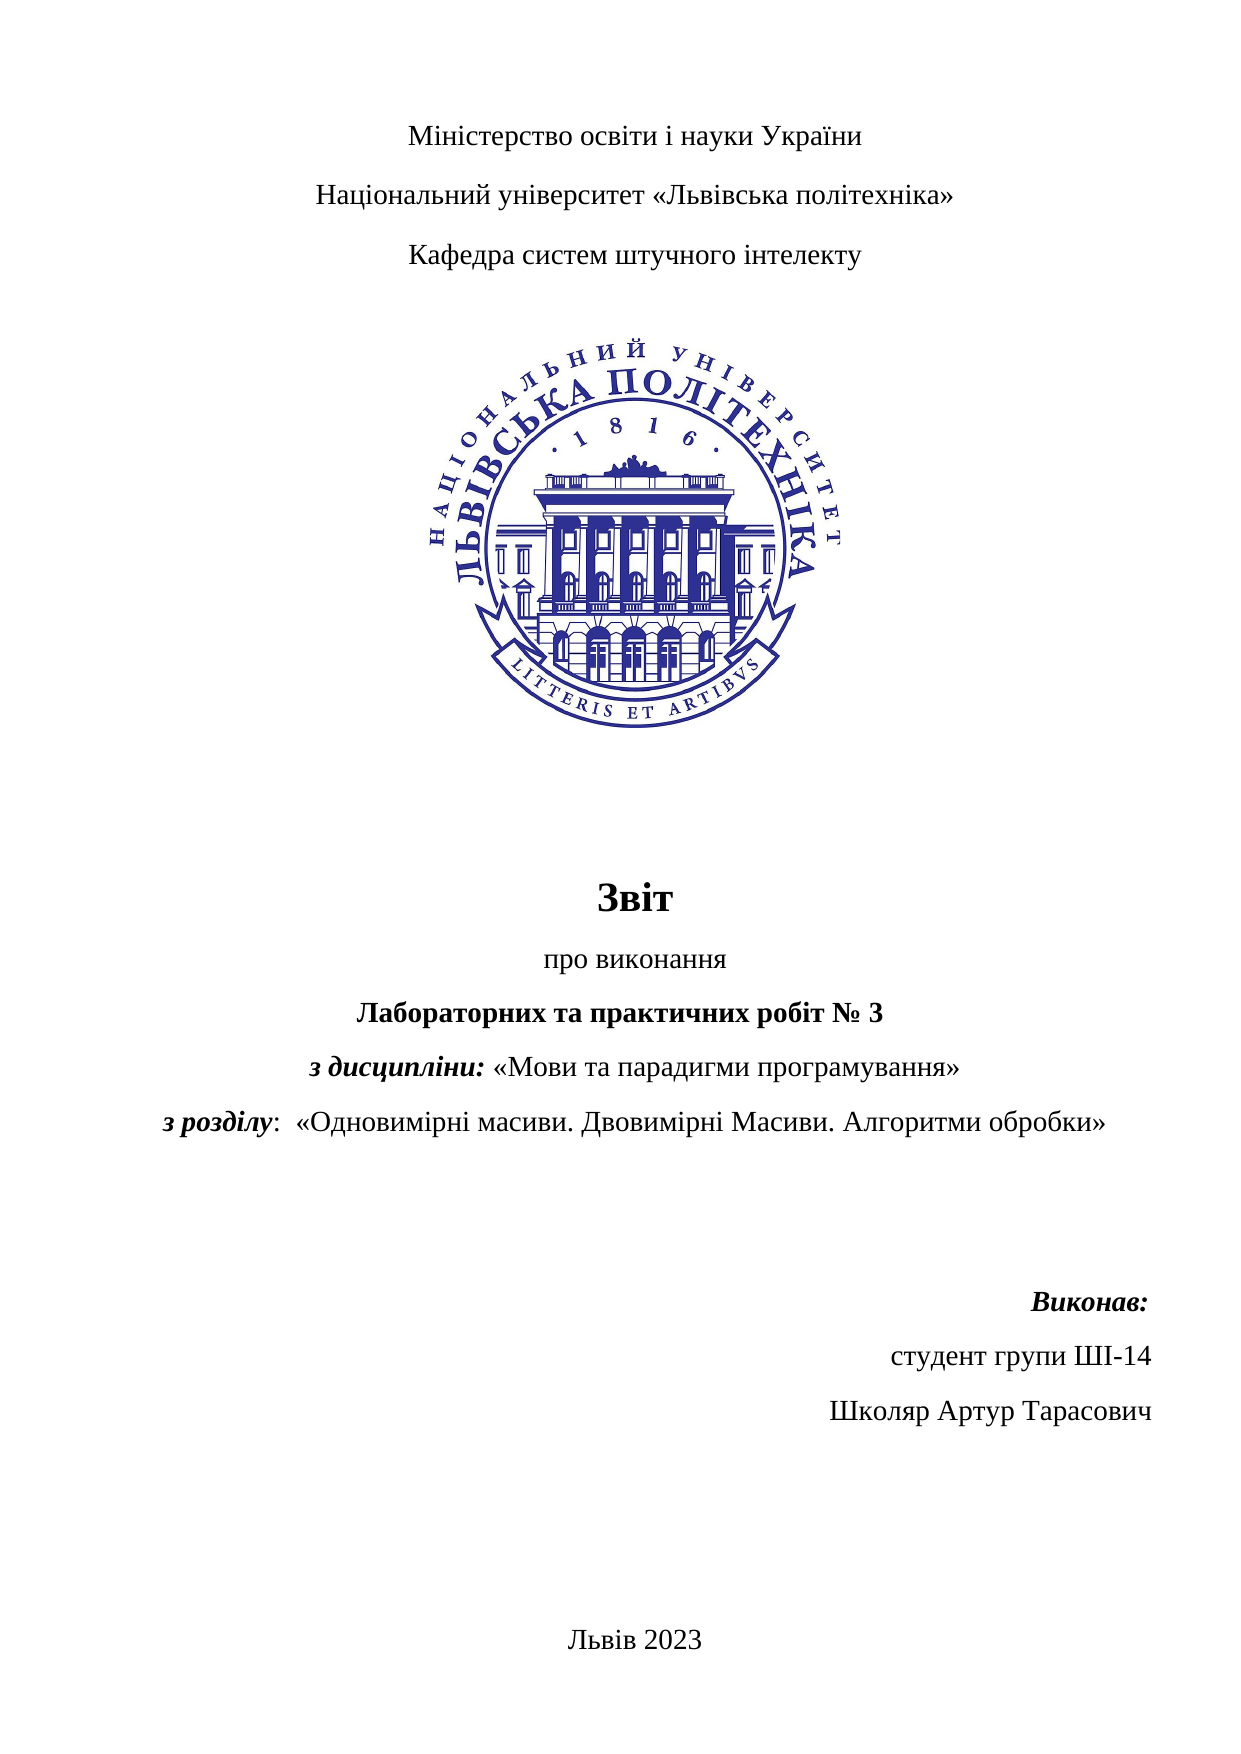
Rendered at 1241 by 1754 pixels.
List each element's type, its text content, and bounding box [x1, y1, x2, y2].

text Міністерство освіти і науки України [118, 118, 1152, 152]
text Звіт [118, 872, 1152, 920]
text про виконання [118, 941, 1152, 974]
text Виконав: [118, 1284, 1152, 1317]
text Кафедра систем штучного інтелекту [118, 237, 1152, 270]
picture [429, 338, 841, 728]
text студент групи ШІ-14 [118, 1338, 1152, 1372]
text з дисципліни: «Мови та парадигми програмування» [118, 1049, 1152, 1083]
text з розділу: «Одновимірні масиви. Двовимірні Масиви. Алгоритми обробки» [118, 1104, 1152, 1137]
text Національний університет «Львівська політехніка» [118, 177, 1152, 211]
text Лабораторних та практичних робіт № 3 [118, 995, 1152, 1029]
text Школяр Артур Тарасович [118, 1393, 1152, 1426]
